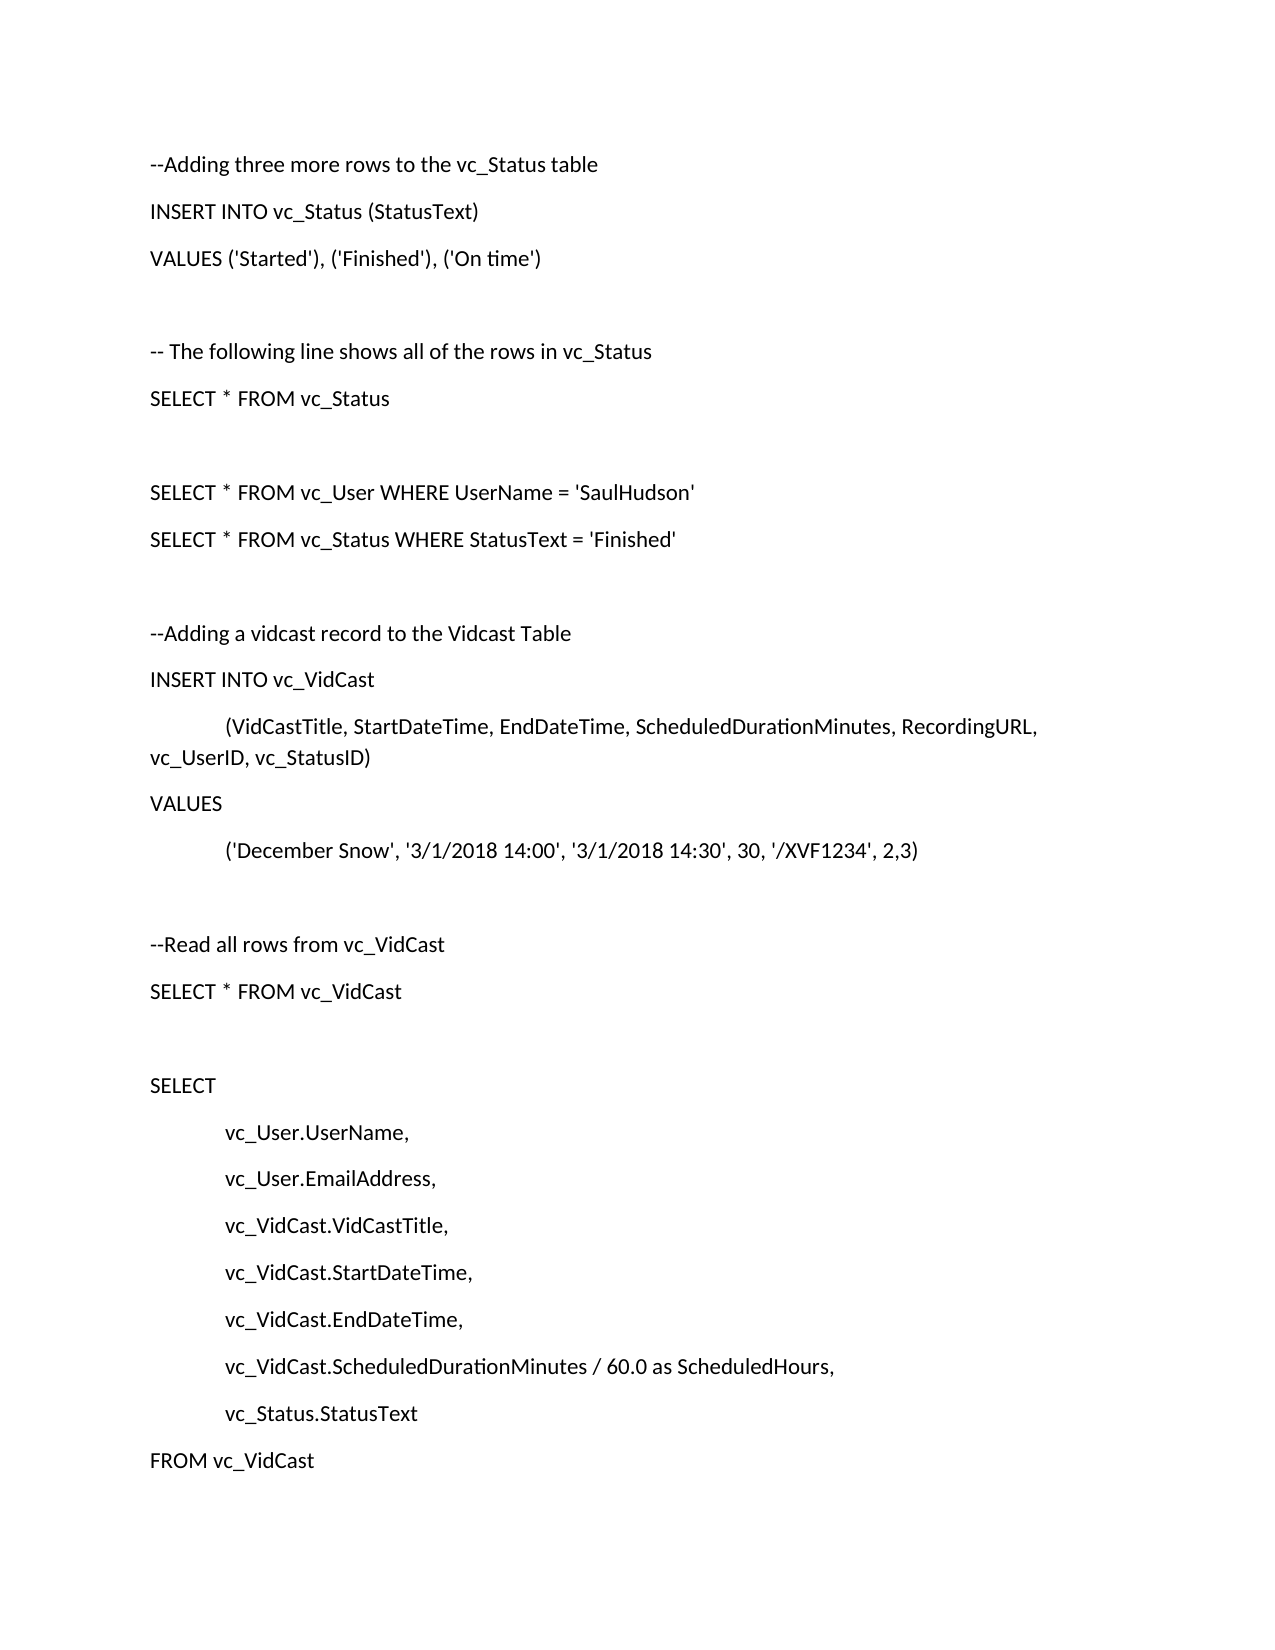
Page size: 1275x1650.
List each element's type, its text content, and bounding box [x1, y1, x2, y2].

text --Adding a vidcast record to the Vidcast Table [150, 619, 1125, 647]
text ('December Snow', '3/1/2018 14:00', '3/1/2018 14:30', 30, '/XVF1234', 2,3) [150, 836, 1125, 864]
text vc_VidCast.EndDateTime, [150, 1305, 1125, 1333]
text vc_Status.StatusText [150, 1399, 1125, 1427]
text --Read all rows from vc_VidCast [150, 930, 1125, 958]
text vc_VidCast.VidCastTitle, [150, 1211, 1125, 1239]
text VALUES [150, 789, 1125, 818]
text vc_VidCast.StartDateTime, [150, 1258, 1125, 1286]
text VALUES ('Started'), ('Finished'), ('On time') [150, 244, 1125, 272]
text FROM vc_VidCast [150, 1446, 1125, 1474]
text vc_User.UserName, [150, 1118, 1125, 1146]
text SELECT * FROM vc_VidCast [150, 977, 1125, 1005]
text vc_User.EmailAddress, [150, 1164, 1125, 1193]
text vc_VidCast.ScheduledDurationMinutes / 60.0 as ScheduledHours, [150, 1352, 1125, 1380]
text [150, 337, 1125, 366]
text SELECT * FROM vc_Status [150, 384, 1125, 412]
text SELECT [150, 1071, 1125, 1099]
text (VidCastTitle, StartDateTime, EndDateTime, ScheduledDurationMinutes, RecordingURL, vc_UserID, vc_StatusID) [150, 712, 1125, 771]
text --Adding three more rows to the vc_Status table [150, 150, 1125, 178]
text INSERT INTO vc_Status (StatusText) [150, 197, 1125, 225]
text SELECT * FROM vc_Status WHERE StatusText = 'Finished' [150, 525, 1125, 553]
text INSERT INTO vc_VidCast [150, 666, 1125, 694]
text SELECT * FROM vc_User WHERE UserName = 'SaulHudson' [150, 478, 1125, 506]
